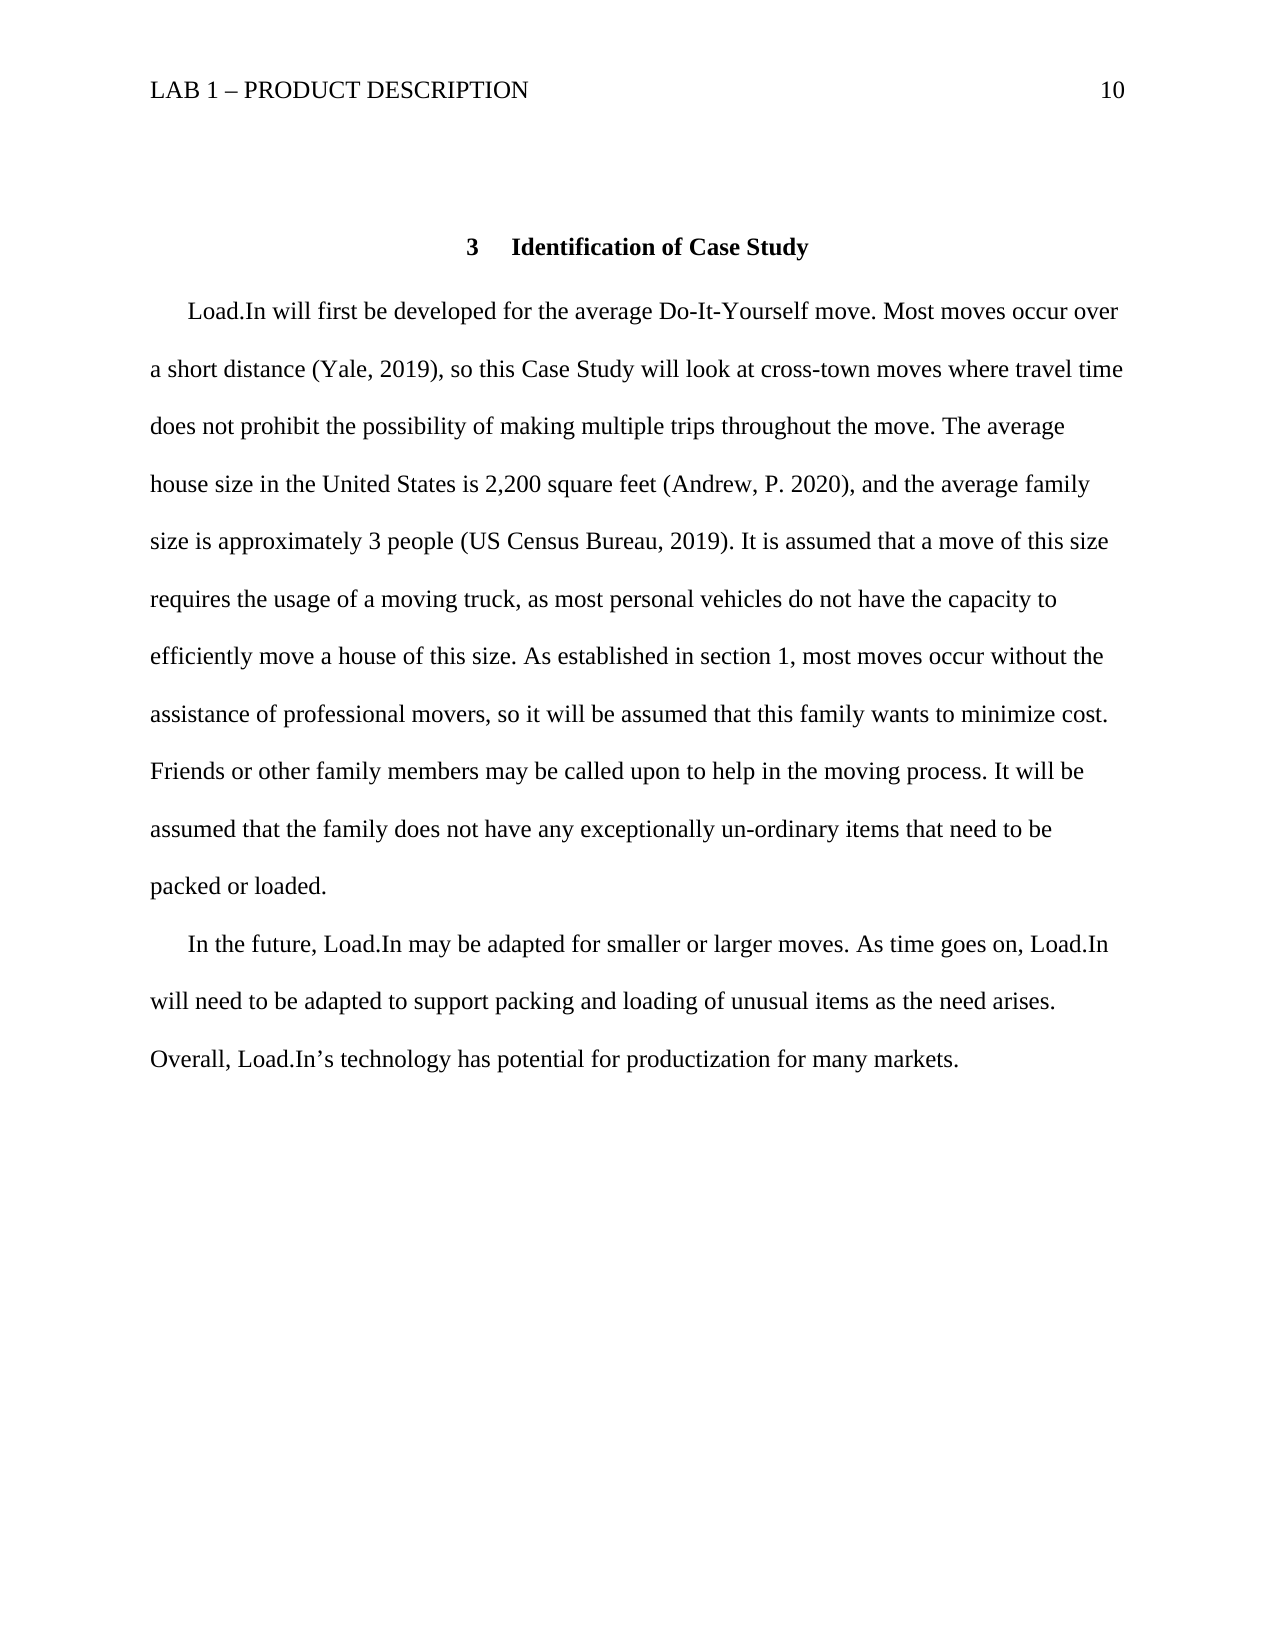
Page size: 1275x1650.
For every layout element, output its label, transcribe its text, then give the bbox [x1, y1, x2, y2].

text In the future, Load.In may be adapted for smaller or larger moves. As time goes on, Load.In will need to be adapted to support packing and loading of unusual items as the need arises. Overall, Load.In’s technology has potential for productization for many markets. [150, 929, 1125, 1072]
subtitle Identification of Case Study [150, 232, 1125, 261]
text Load.In will first be developed for the average Do-It-Yourself move. Most moves occur over a short distance (Yale, 2019), so this Case Study will look at cross-town moves where travel time does not prohibit the possibility of making multiple trips throughout the move. The average house size in the United States is 2,200 square feet (Andrew, P. 2020), and the average family size is approximately 3 people (US Census Bureau, 2019). It is assumed that a move of this size requires the usage of a moving truck, as most personal vehicles do not have the capacity to efficiently move a house of this size. As established in section 1, most moves occur without the assistance of professional movers, so it will be assumed that this family wants to minimize cost. Friends or other family members may be called upon to help in the moving process. It will be assumed that the family does not have any exceptionally un-ordinary items that need to be packed or loaded. [150, 296, 1125, 900]
